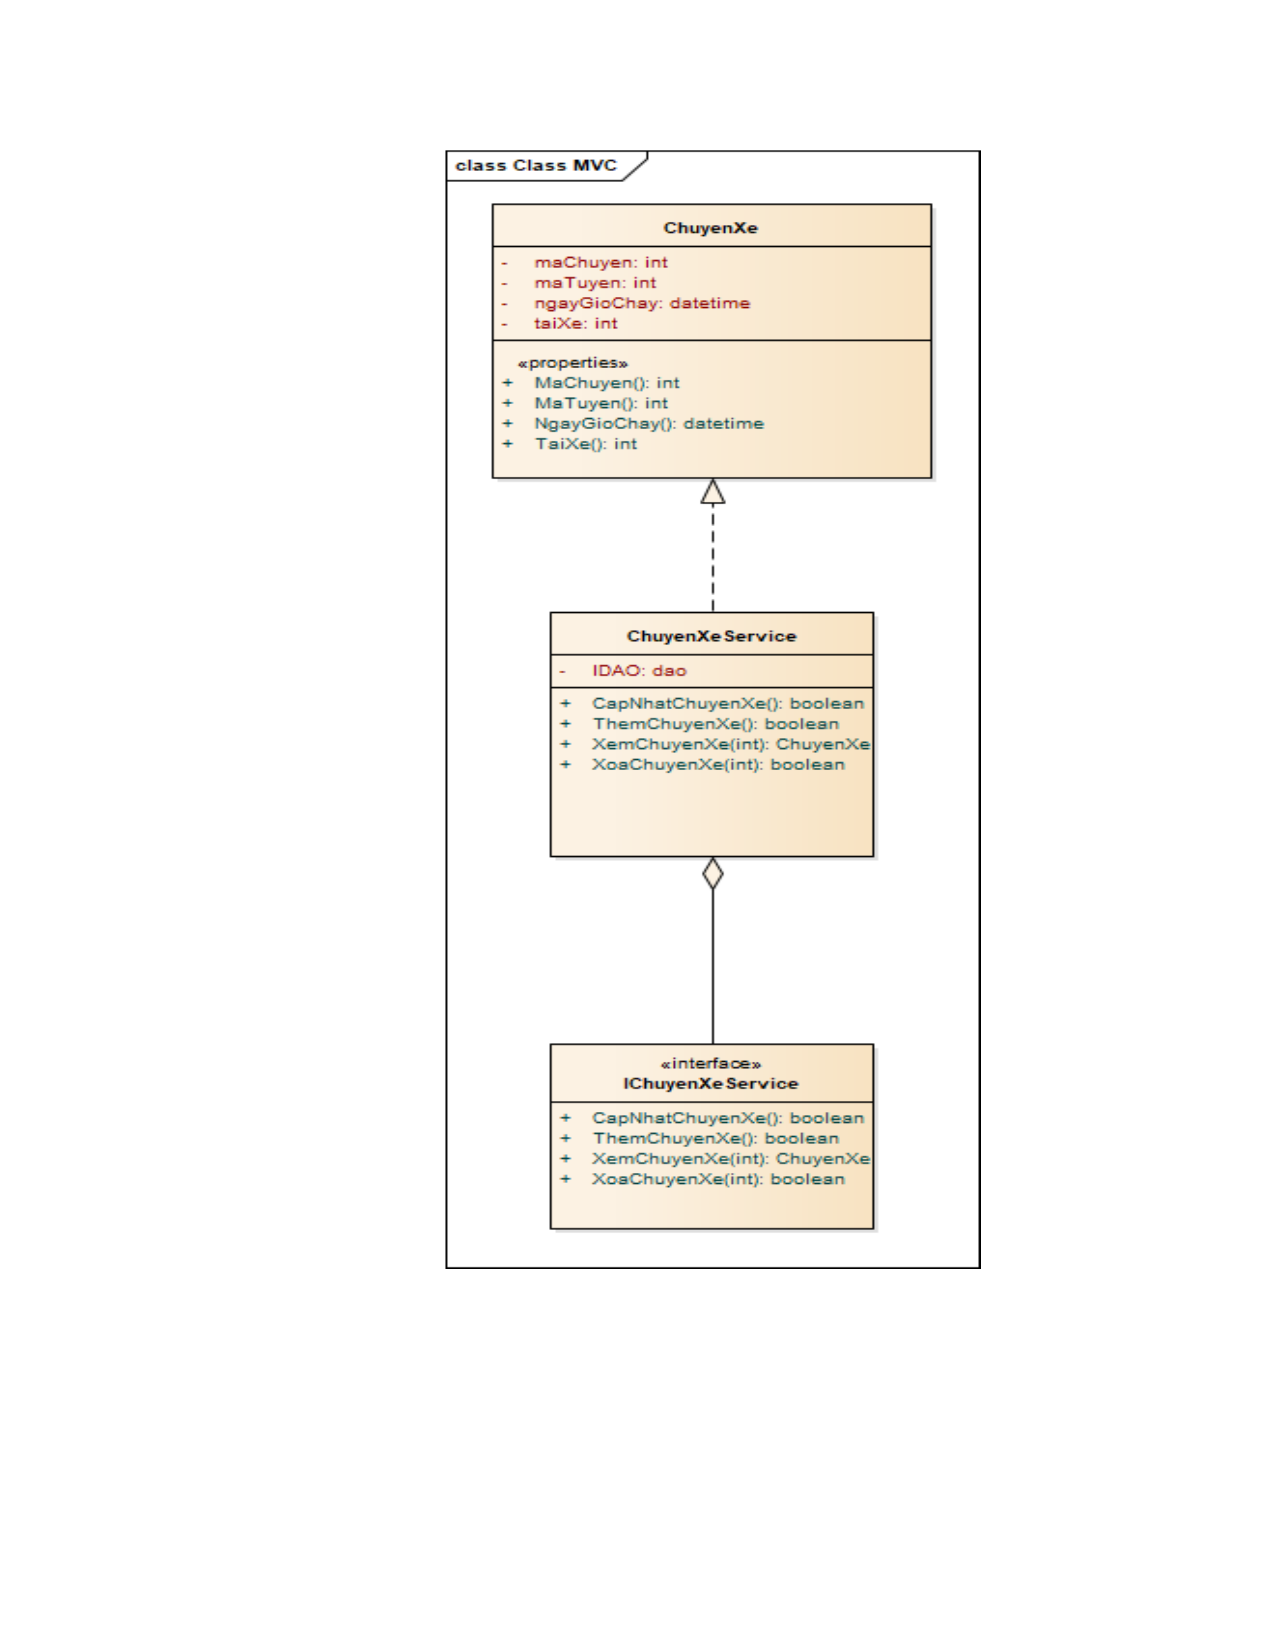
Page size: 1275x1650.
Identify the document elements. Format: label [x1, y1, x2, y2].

picture [444, 150, 981, 1269]
